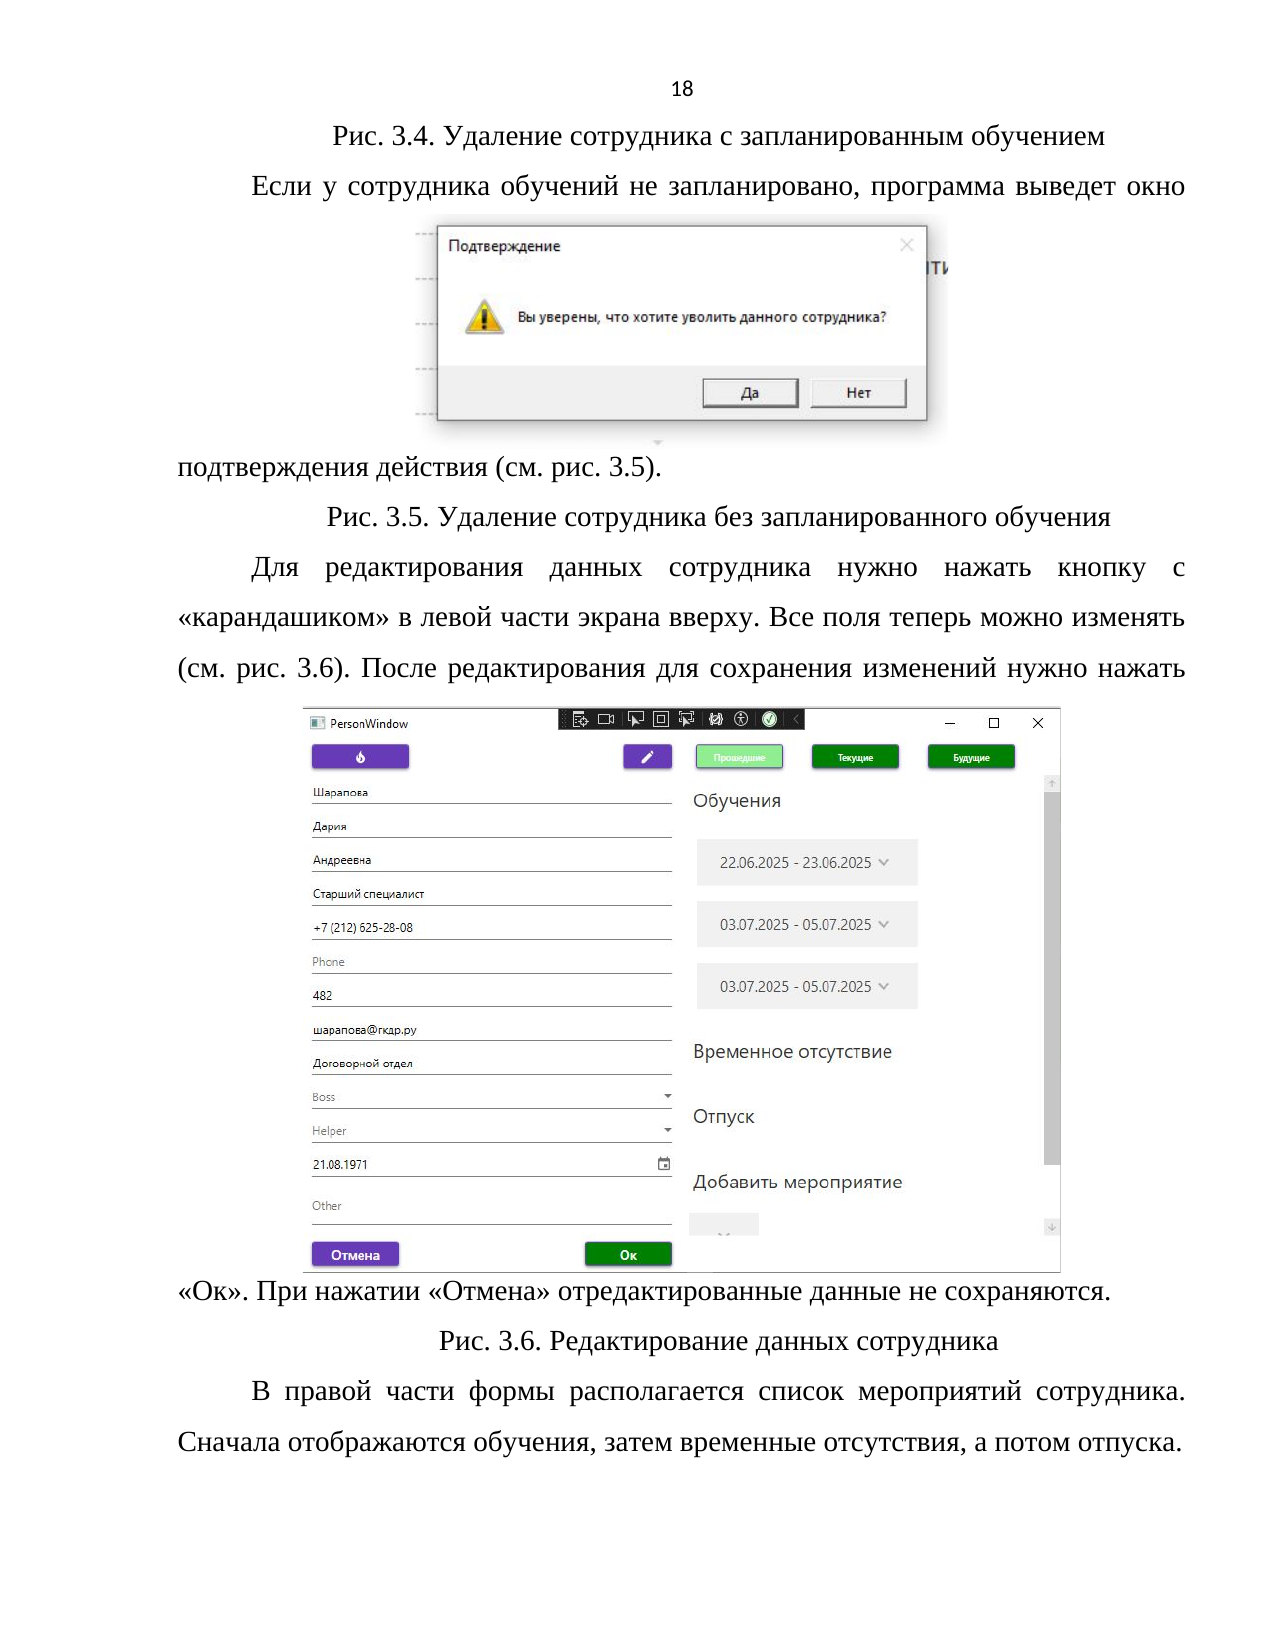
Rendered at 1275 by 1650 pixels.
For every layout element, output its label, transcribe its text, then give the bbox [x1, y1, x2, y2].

text Рис. 3.5. Удаление сотрудника без запланированного обучения [177, 499, 1186, 532]
text Рис. 3.6. Редактирование данных сотрудника [177, 1323, 1186, 1357]
text В правой части формы располагается список мероприятий сотрудника. Сначала отображаются обучения, затем временные отсутствия, а потом отпуска. [177, 1373, 1186, 1457]
text Рис. 3.4. Удаление сотрудника с запланированным обучением [177, 118, 1186, 152]
picture [302, 706, 1061, 1273]
picture [415, 214, 949, 449]
